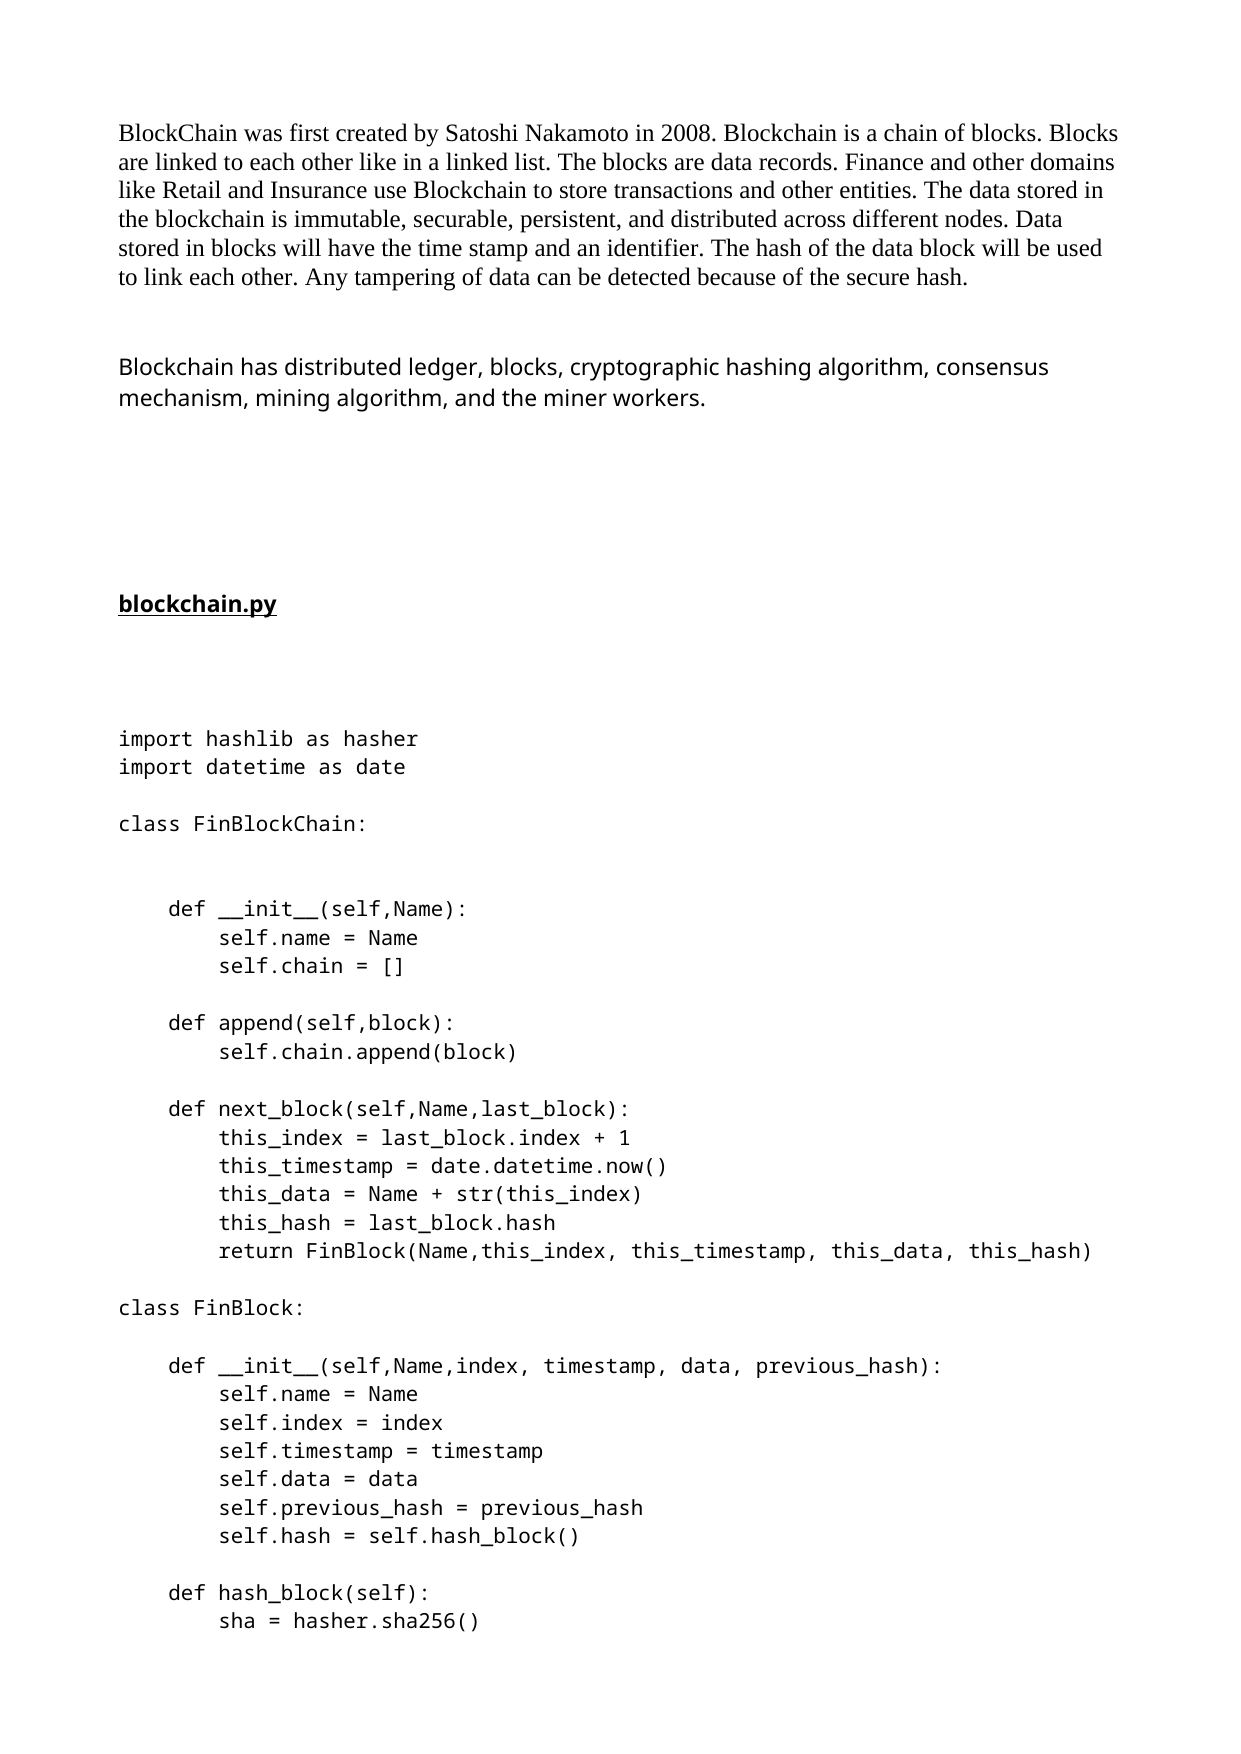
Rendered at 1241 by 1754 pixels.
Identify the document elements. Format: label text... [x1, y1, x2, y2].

text self.chain = [] [118, 951, 1122, 980]
text self.previous_hash = previous_hash [118, 1493, 1122, 1521]
text import hashlib as hasher [118, 724, 1122, 752]
text this_hash = last_block.hash [118, 1208, 1122, 1236]
text def __init__(self,Name): [118, 894, 1122, 923]
text self.timestamp = timestamp [118, 1436, 1122, 1464]
text self.hash = self.hash_block() [118, 1521, 1122, 1550]
text def __init__(self,Name,index, timestamp, data, previous_hash): [118, 1351, 1122, 1379]
text this_index = last_block.index + 1 [118, 1123, 1122, 1151]
text def append(self,block): [118, 1008, 1122, 1037]
text blockchain.py [118, 588, 1122, 619]
text this_data = Name + str(this_index) [118, 1179, 1122, 1208]
text return FinBlock(Name,this_index, this_timestamp, this_data, this_hash) [118, 1236, 1122, 1265]
text this_timestamp = date.datetime.now() [118, 1151, 1122, 1179]
text self.data = data [118, 1464, 1122, 1493]
text sha = hasher.sha256() [118, 1607, 1122, 1635]
text self.chain.append(block) [118, 1037, 1122, 1065]
text class FinBlockChain: [118, 809, 1122, 838]
text self.index = index [118, 1408, 1122, 1436]
text import datetime as date [118, 752, 1122, 781]
text class FinBlock: [118, 1293, 1122, 1322]
text BlockChain was first created by Satoshi Nakamoto in 2008. Blockchain is a chain of blocks. Blocks are linked to each other like in a linked list. The blocks are data records. Finance and other domains like Retail and Insurance use Blockchain to store transactions and other entities. The data stored in the blockchain is immutable, securable, persistent, and distributed across different nodes. Data stored in blocks will have the time stamp and an identifier. The hash of the data block will be used to link each other. Any tampering of data can be detected because of the secure hash. [118, 118, 1122, 291]
text self.name = Name [118, 923, 1122, 951]
text Blockchain has distributed ledger, blocks, cryptographic hashing algorithm, consensus mechanism, mining algorithm, and the miner workers. [118, 351, 1122, 413]
text self.name = Name [118, 1379, 1122, 1408]
text def next_block(self,Name,last_block): [118, 1094, 1122, 1123]
text def hash_block(self): [118, 1578, 1122, 1607]
